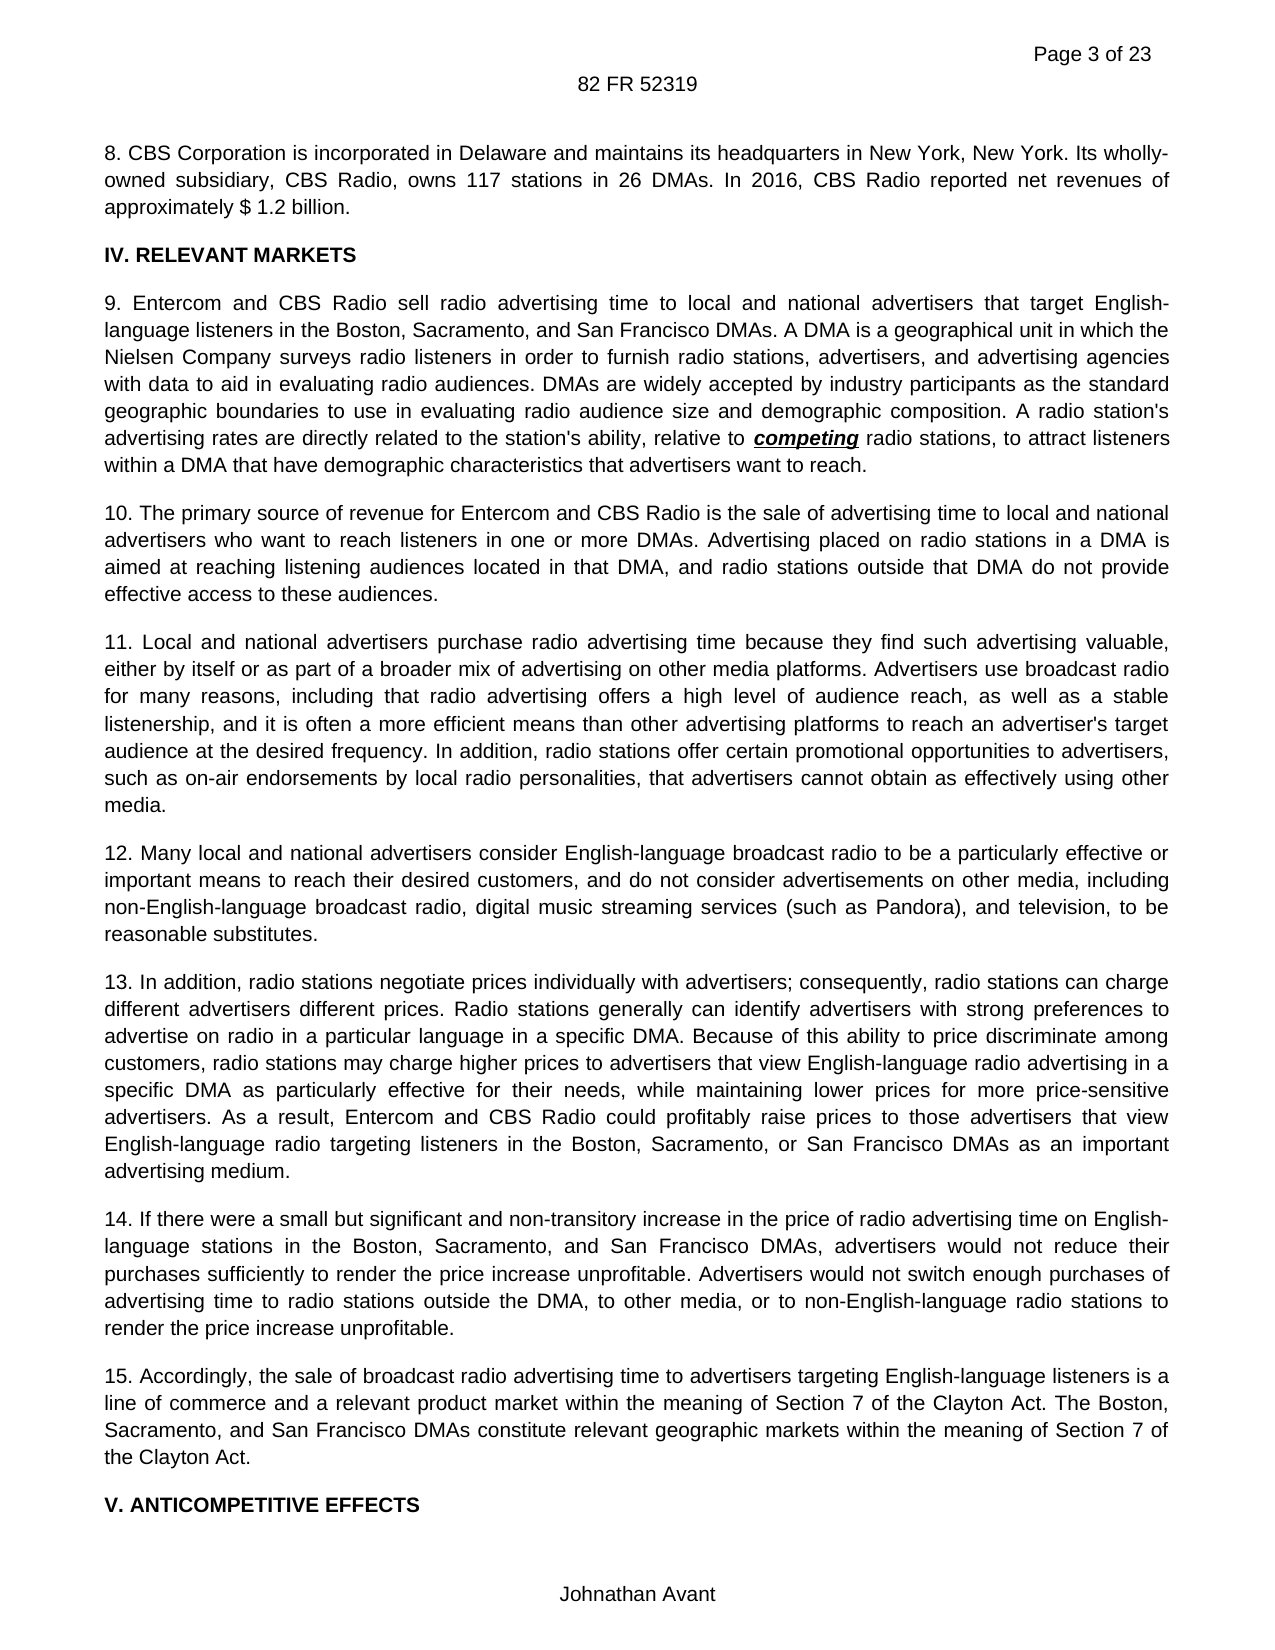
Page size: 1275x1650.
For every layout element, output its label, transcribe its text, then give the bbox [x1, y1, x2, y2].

text 13. In addition, radio stations negotiate prices individually with advertisers; consequently, radio stations can charge different advertisers different prices. Radio stations generally can identify advertisers with strong preferences to advertise on radio in a particular language in a specific DMA. Because of this ability to price discriminate among customers, radio stations may charge higher prices to advertisers that view English-language radio advertising in a specific DMA as particularly effective for their needs, while maintaining lower prices for more price-sensitive advertisers. As a result, Entercom and CBS Radio could profitably raise prices to those advertisers that view English-language radio targeting listeners in the Boston, Sacramento, or San Francisco DMAs as an important advertising medium. [104, 967, 1171, 1183]
text 10. The primary source of revenue for Entercom and CBS Radio is the sale of advertising time to local and national advertisers who want to reach listeners in one or more DMAs. Advertising placed on radio stations in a DMA is aimed at reaching listening audiences located in that DMA, and radio stations outside that DMA do not provide effective access to these audiences. [104, 498, 1171, 606]
text 15. Accordingly, the sale of broadcast radio advertising time to advertisers targeting English-language listeners is a line of commerce and a relevant product market within the meaning of Section 7 of the Clayton Act. The Boston, Sacramento, and San Francisco DMAs constitute relevant geographic markets within the meaning of Section 7 of the Clayton Act. [104, 1360, 1171, 1469]
text 9. Entercom and CBS Radio sell radio advertising time to local and national advertisers that target English-language listeners in the Boston, Sacramento, and San Francisco DMAs. A DMA is a geographical unit in which the Nielsen Company surveys radio listeners in order to furnish radio stations, advertisers, and advertising agencies with data to aid in evaluating radio audiences. DMAs are widely accepted by industry participants as the standard geographic boundaries to use in evaluating radio audience size and demographic composition. A radio station's advertising rates are directly related to the station's ability, relative to competing radio stations, to attract listeners within a DMA that have demographic characteristics that advertisers want to reach. [104, 287, 1171, 477]
text V. ANTICOMPETITIVE EFFECTS [104, 1489, 1171, 1517]
text 12. Many local and national advertisers consider English-language broadcast radio to be a particularly effective or important means to reach their desired customers, and do not consider advertisements on other media, including non-English-language broadcast radio, digital music streaming services (such as Pandora), and television, to be reasonable substitutes. [104, 837, 1171, 946]
text IV. RELEVANT MARKETS [104, 239, 1171, 267]
text 11. Local and national advertisers purchase radio advertising time because they find such advertising valuable, either by itself or as part of a broader mix of advertising on other media platforms. Advertisers use broadcast radio for many reasons, including that radio advertising offers a high level of audience reach, as well as a stable listenership, and it is often a more efficient means than other advertising platforms to reach an advertiser's target audience at the desired frequency. In addition, radio stations offer certain promotional opportunities to advertisers, such as on-air endorsements by local radio personalities, that advertisers cannot obtain as effectively using other media. [104, 627, 1171, 817]
text 8. CBS Corporation is incorporated in Delaware and maintains its headquarters in New York, New York. Its wholly-owned subsidiary, CBS Radio, owns 117 stations in 26 DMAs. In 2016, CBS Radio reported net revenues of approximately $ 1.2 billion. [104, 137, 1171, 219]
text 14. If there were a small but significant and non-transitory increase in the price of radio advertising time on English-language stations in the Boston, Sacramento, and San Francisco DMAs, advertisers would not reduce their purchases sufficiently to render the price increase unprofitable. Advertisers would not switch enough purchases of advertising time to radio stations outside the DMA, to other media, or to non-English-language radio stations to render the price increase unprofitable. [104, 1204, 1171, 1339]
